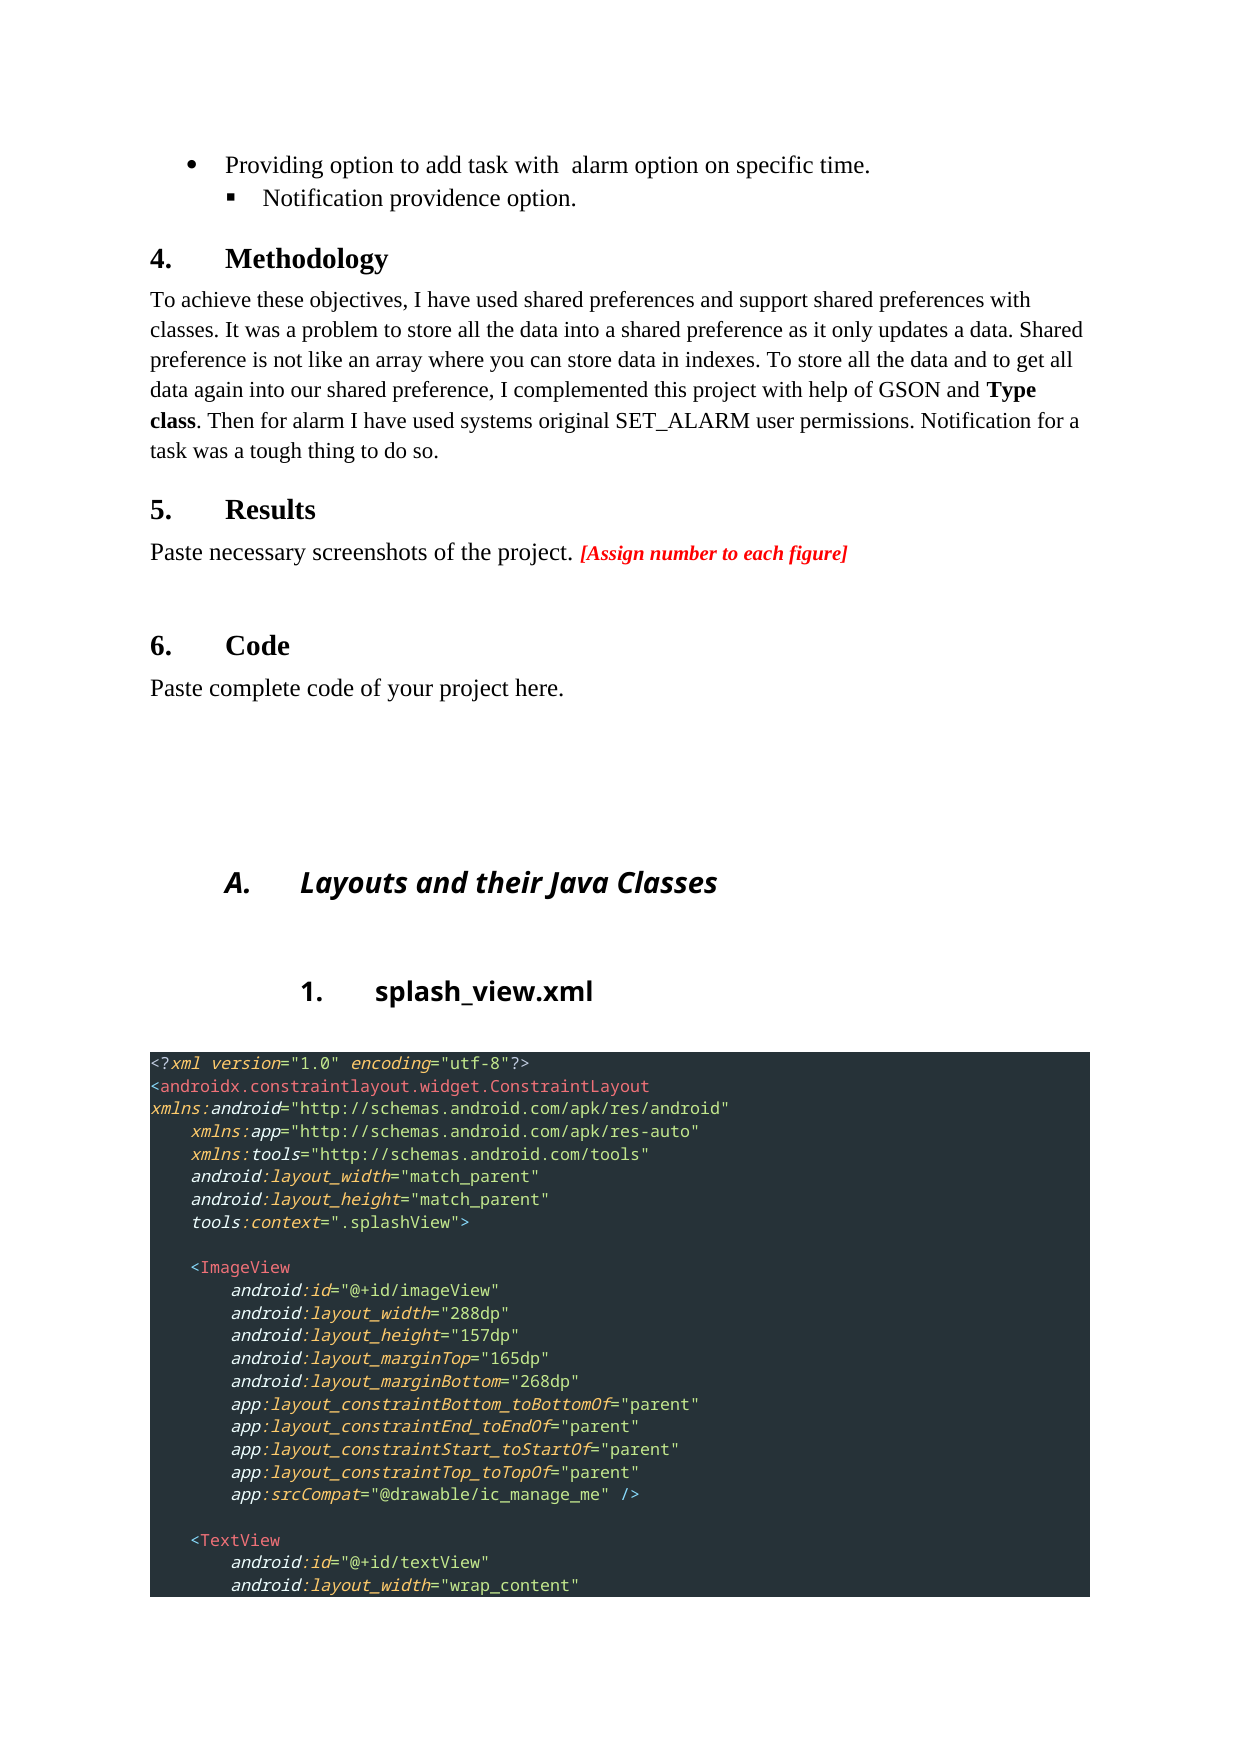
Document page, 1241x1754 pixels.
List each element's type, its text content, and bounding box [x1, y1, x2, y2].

text Paste necessary screenshots of the project. [Assign number to each figure] [150, 537, 1090, 566]
list Providing option to add task with alarm option on specific time. [187, 150, 1090, 179]
subtitle Code [150, 628, 1090, 661]
list Notification providence option. [225, 183, 1090, 212]
subtitle Results [150, 492, 1090, 526]
text To achieve these objectives, I have used shared preferences and support shared preferences with classes. It was a problem to store all the data into a shared preference as it only updates a data. Shared preference is not like an array where you can store data in indexes. To store all the data and to get all data again into our shared preference, I complemented this project with help of GSON and Type class. Then for alarm I have used systems original SET_ALARM user permissions. Notification for a task was a tough thing to do so. [150, 286, 1090, 463]
subtitle Methodology [150, 241, 1090, 274]
subtitle Layouts and their Java Classes [225, 863, 1090, 902]
text Paste complete code of your project here. [150, 673, 1090, 701]
subtitle splash_view.xml [300, 973, 1090, 1009]
